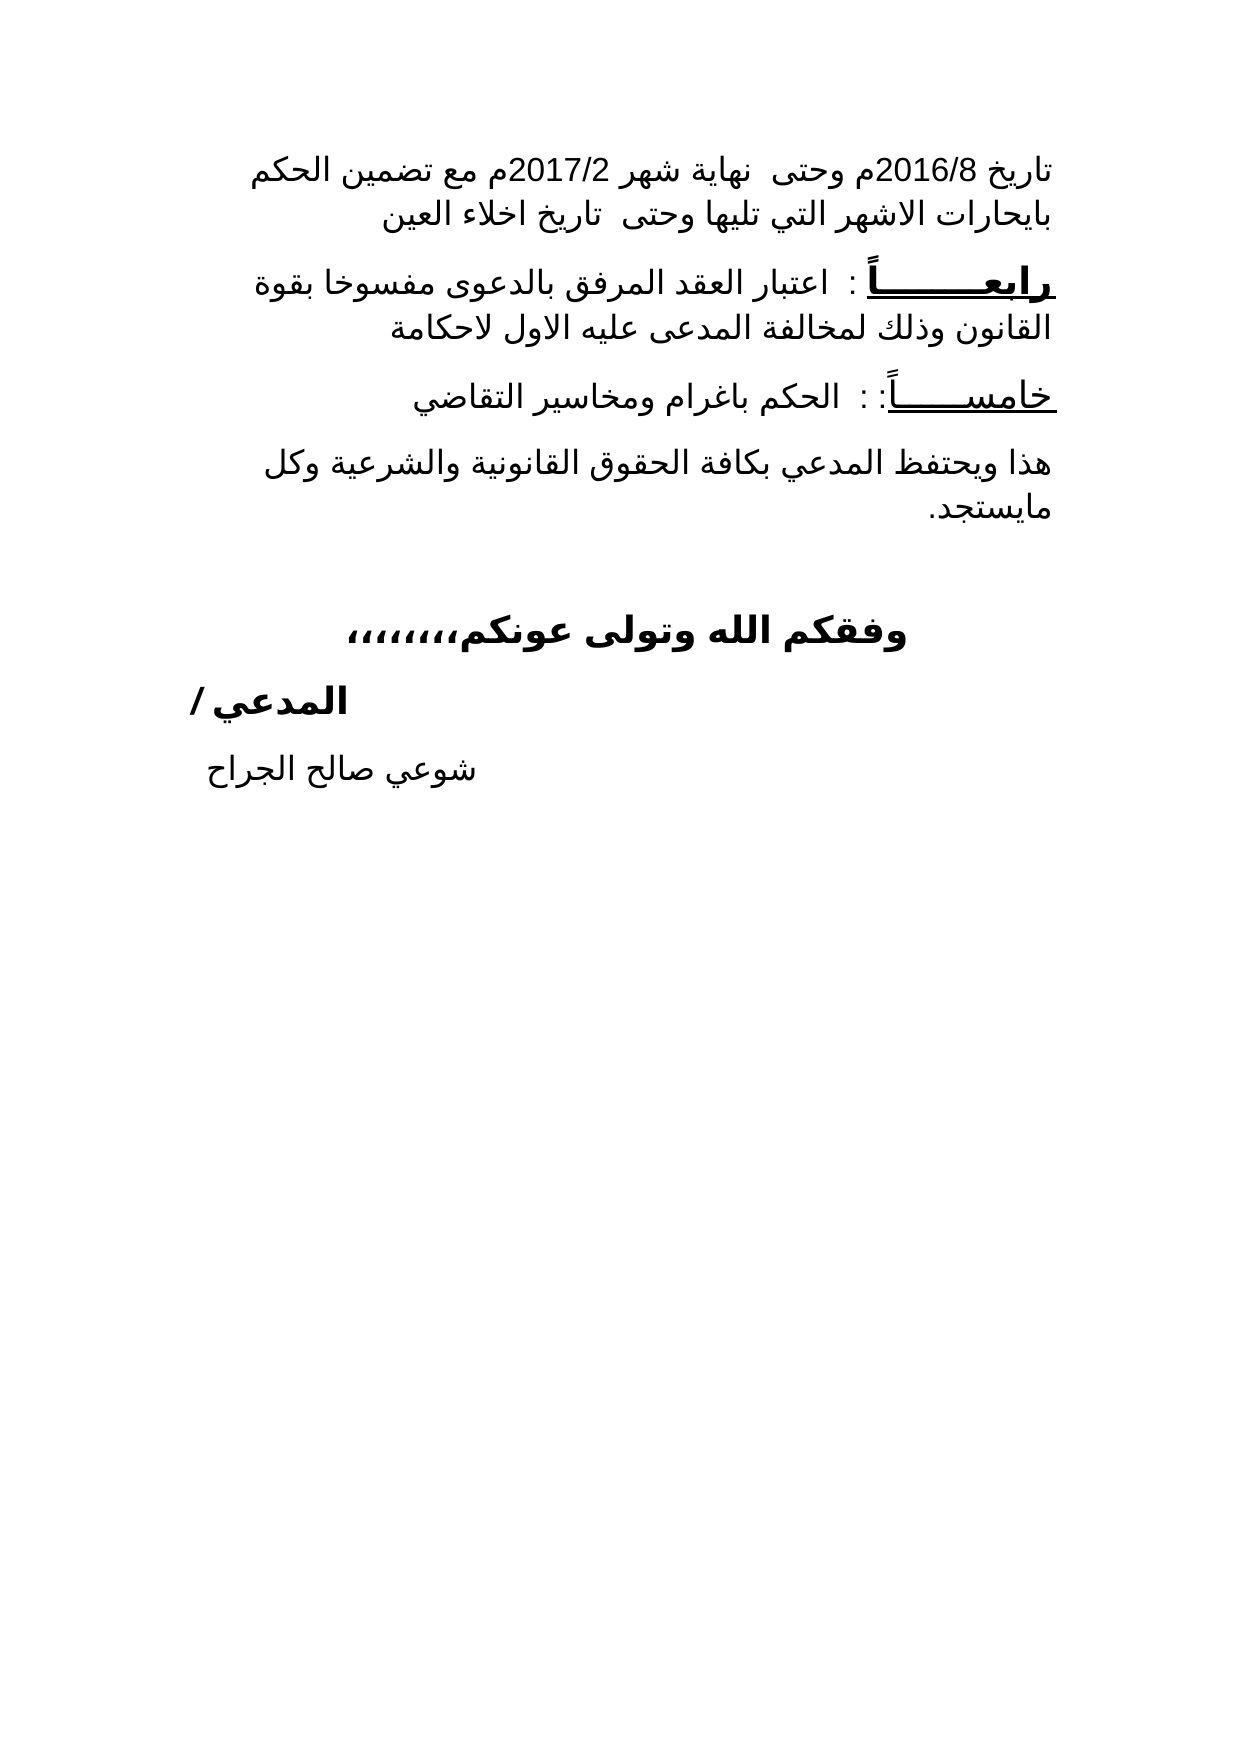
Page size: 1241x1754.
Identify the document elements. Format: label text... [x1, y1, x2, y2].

text رابعــــــــاً : اعتبار العقد المرفق بالدعوى مفسوخا بقوة القانون وذلك لمخالفة المدعى عليه الاول لاحكامة [187, 259, 1053, 346]
text هذا ويحتفظ المدعي بكافة الحقوق القانونية والشرعية وكل مايستجد. [187, 443, 1053, 526]
text خامســــــاً: : الحكم باغرام ومخاسير التقاضي [187, 373, 1053, 416]
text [187, 150, 1053, 233]
text المدعي / [187, 679, 1053, 722]
text وفقكم الله وتولى عونكم،،،،،،،، [187, 609, 1053, 652]
text شوعي صالح الجراح [187, 749, 1053, 788]
